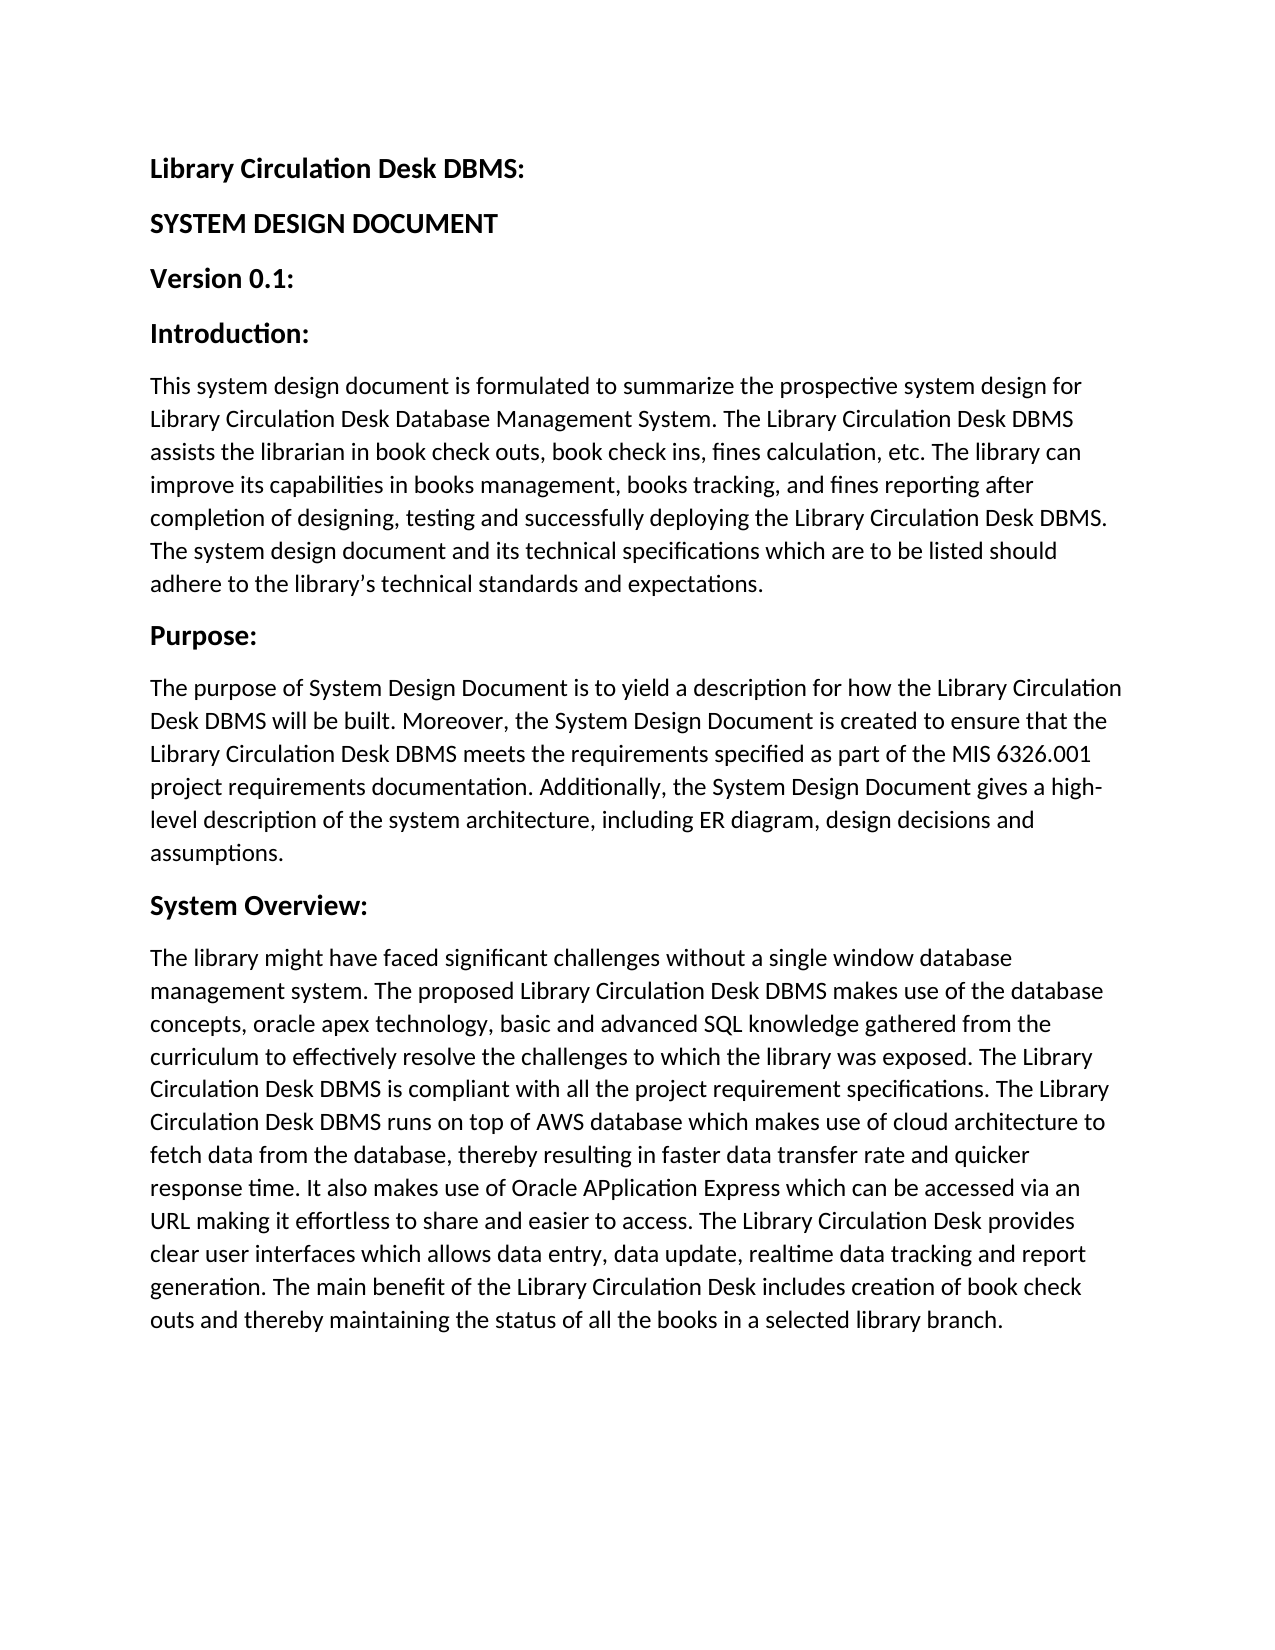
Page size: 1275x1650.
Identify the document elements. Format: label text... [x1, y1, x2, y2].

text This system design document is formulated to summarize the prospective system design for Library Circulation Desk Database Management System. The Library Circulation Desk DBMS assists the librarian in book check outs, book check ins, fines calculation, etc. The library can improve its capabilities in books management, books tracking, and fines reporting after completion of designing, testing and successfully deploying the Library Circulation Desk DBMS. The system design document and its technical specifications which are to be listed should adhere to the library’s technical standards and expectations. [150, 370, 1125, 598]
text Version 0.1: [150, 260, 1125, 296]
text Purpose: [150, 617, 1125, 653]
text The library might have faced significant challenges without a single window database management system. The proposed Library Circulation Desk DBMS makes use of the database concepts, oracle apex technology, basic and advanced SQL knowledge gathered from the curriculum to effectively resolve the challenges to which the library was exposed. The Library Circulation Desk DBMS is compliant with all the project requirement specifications. The Library Circulation Desk DBMS runs on top of AWS database which makes use of cloud architecture to fetch data from the database, thereby resulting in faster data transfer rate and quicker response time. It also makes use of Oracle APplication Express which can be accessed via an URL making it effortless to share and easier to access. The Library Circulation Desk provides clear user interfaces which allows data entry, data update, realtime data tracking and report generation. The main benefit of the Library Circulation Desk includes creation of book check outs and thereby maintaining the status of all the books in a selected library branch. [150, 942, 1125, 1334]
text The purpose of System Design Document is to yield a description for how the Library Circulation Desk DBMS will be built. Moreover, the System Design Document is created to ensure that the Library Circulation Desk DBMS meets the requirements specified as part of the MIS 6326.001 project requirements documentation. Additionally, the System Design Document gives a high-level description of the system architecture, including ER diagram, design decisions and assumptions. [150, 673, 1125, 868]
text System Overview: [150, 887, 1125, 922]
text Library Circulation Desk DBMS: [150, 150, 1125, 186]
text SYSTEM DESIGN DOCUMENT [150, 205, 1125, 241]
text Introduction: [150, 315, 1125, 351]
